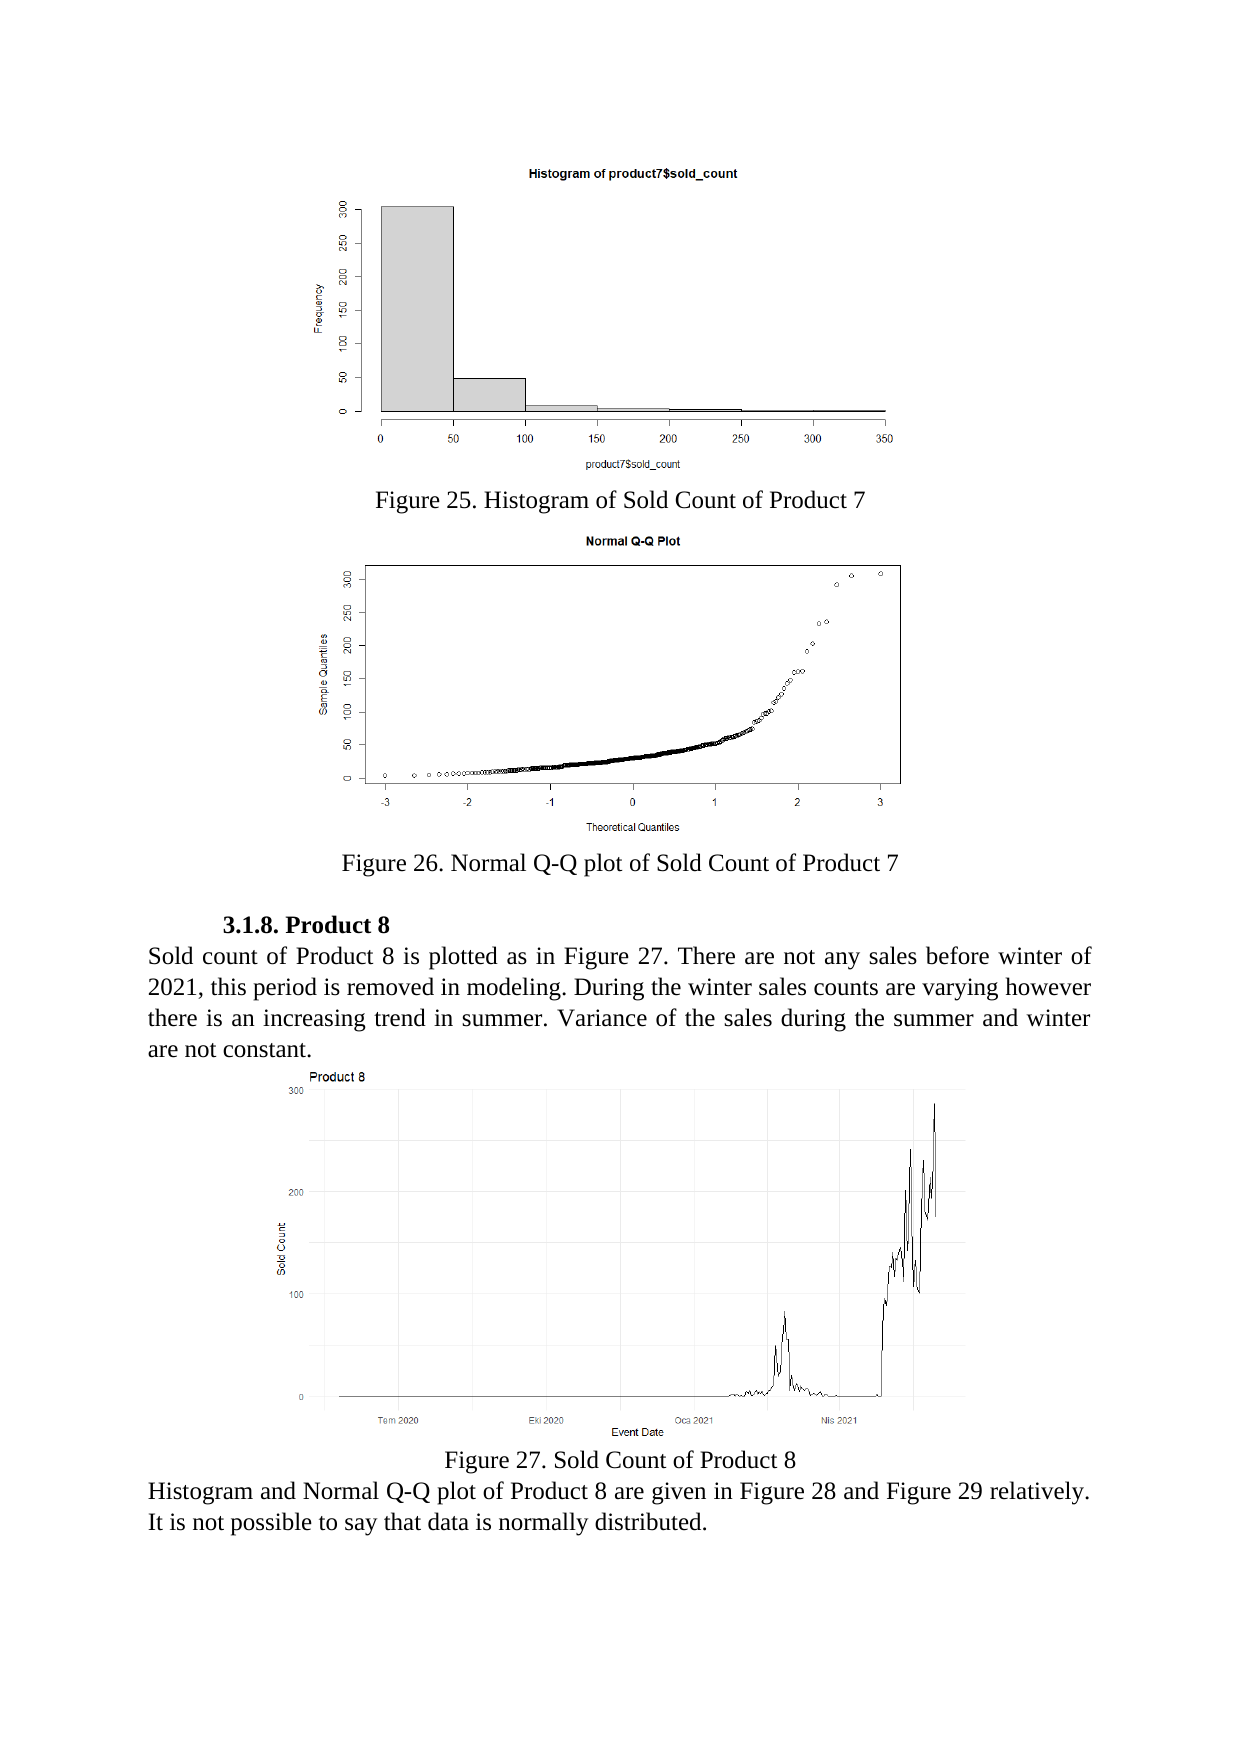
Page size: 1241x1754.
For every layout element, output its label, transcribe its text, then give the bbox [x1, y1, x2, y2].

text Histogram and Normal Q-Q plot of Product 8 are given in Figure 28 and Figure 29 relatively. It is not possible to say that data is normally distributed. [148, 1476, 1093, 1536]
text Figure 26. Normal Q-Q plot of Sold Count of Product 7 [148, 848, 1093, 877]
picture [310, 147, 930, 483]
text 3.1.8. Product 8 [148, 910, 1093, 939]
text Figure 27. Sold Count of Product 8 [148, 1445, 1093, 1474]
picture [270, 1065, 970, 1443]
text Sold count of Product 8 is plotted as in Figure 27. There are not any sales before winter of 2021, this period is removed in modeling. During the winter sales counts are varying however there is an increasing trend in summer. Variance of the sales during the summer and winter are not constant. [148, 941, 1093, 1063]
picture [315, 515, 925, 846]
text Figure 25. Histogram of Sold Count of Product 7 [148, 485, 1093, 513]
